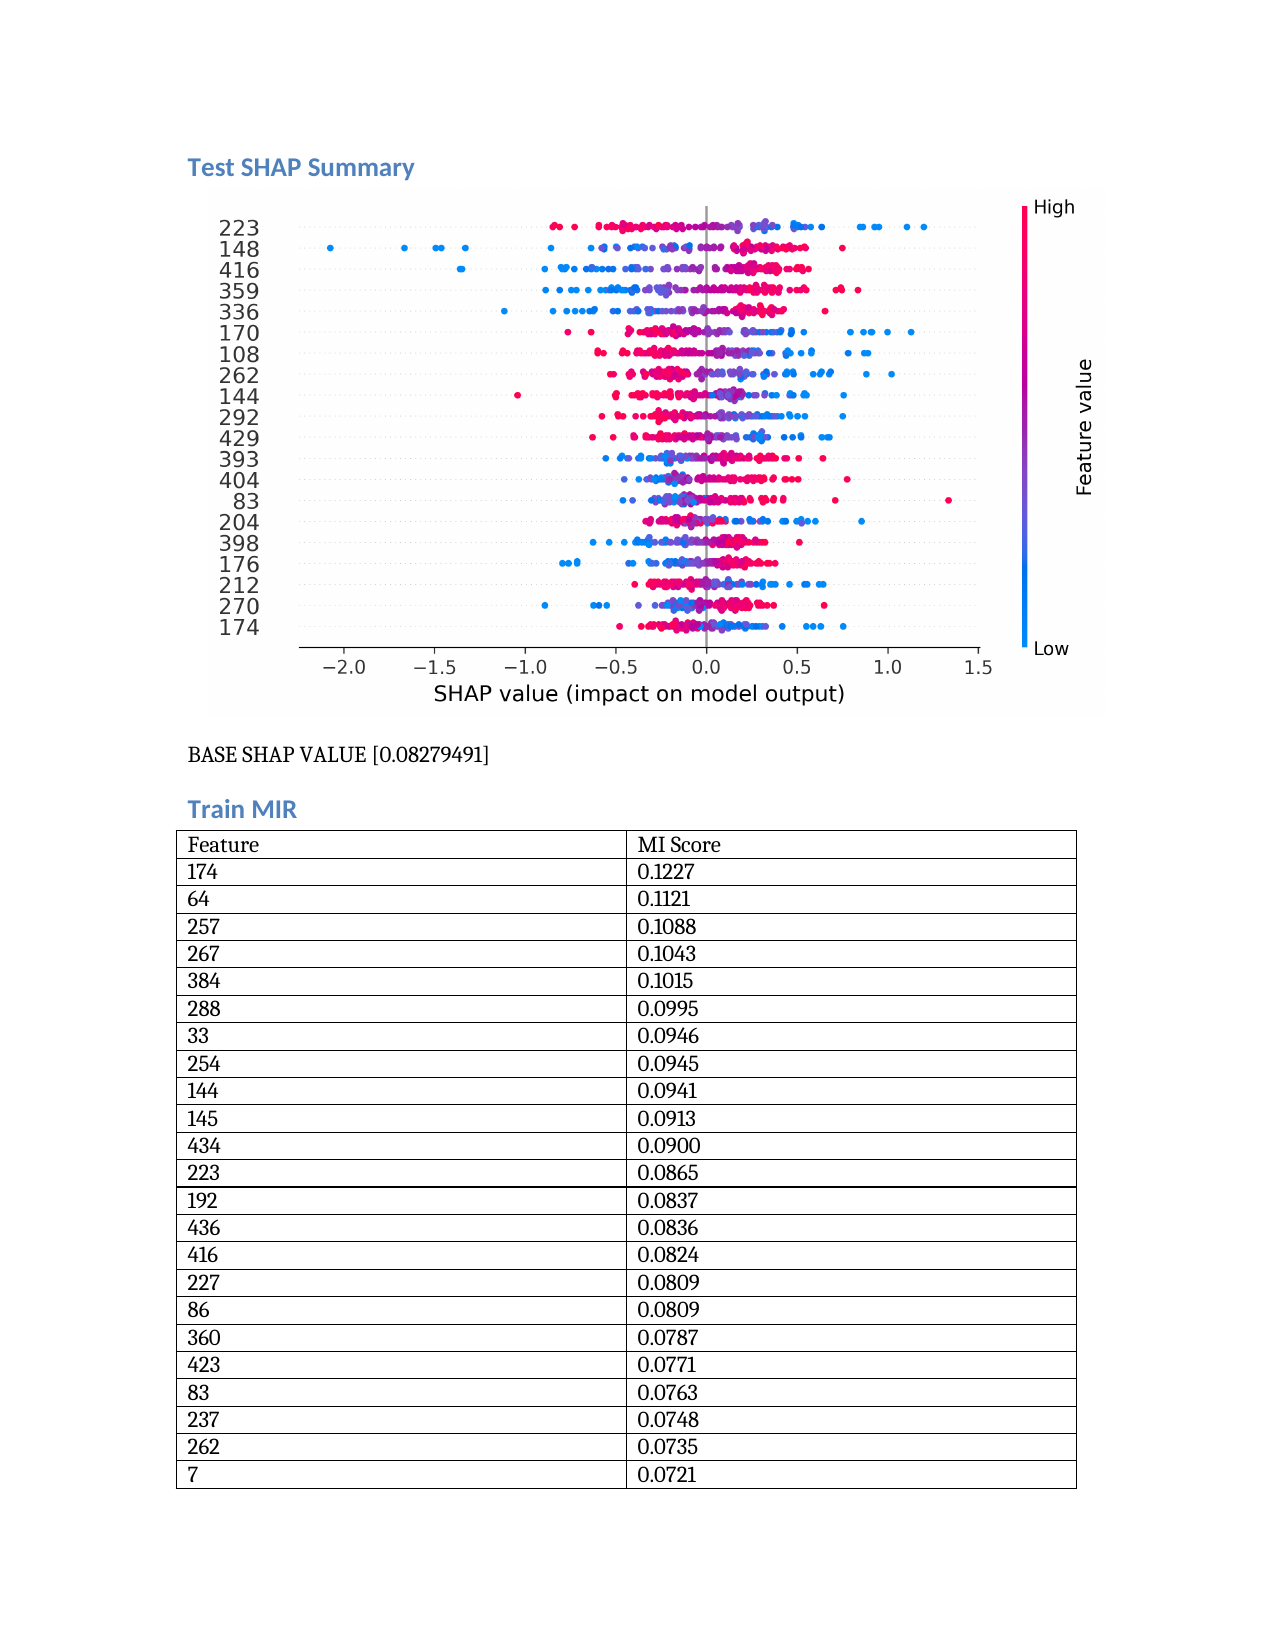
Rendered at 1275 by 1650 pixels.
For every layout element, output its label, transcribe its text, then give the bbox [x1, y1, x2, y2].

table_cell 267 [177, 941, 626, 967]
picture [206, 187, 1107, 717]
table_cell 237 [177, 1407, 626, 1433]
subtitle Train MIR [187, 792, 1087, 825]
table_cell 0.0763 [627, 1379, 1076, 1406]
table_header Feature [177, 831, 626, 858]
table_cell 0.0913 [627, 1105, 1076, 1132]
table_cell 223 [177, 1160, 626, 1186]
table_cell 0.0824 [627, 1242, 1076, 1269]
table_cell 0.1043 [627, 941, 1076, 967]
table_cell 7 [177, 1461, 626, 1488]
table_cell 0.0865 [627, 1160, 1076, 1186]
table_cell 0.0771 [627, 1352, 1076, 1378]
table_cell 86 [177, 1297, 626, 1323]
table_cell 0.0945 [627, 1051, 1076, 1077]
table_cell 0.0837 [627, 1188, 1076, 1214]
table_cell 257 [177, 914, 626, 940]
table_cell 0.0941 [627, 1078, 1076, 1104]
table_cell 0.0721 [627, 1461, 1076, 1488]
table_cell 227 [177, 1270, 626, 1296]
table_cell 436 [177, 1215, 626, 1241]
table_cell 254 [177, 1051, 626, 1077]
table_cell 0.0995 [627, 996, 1076, 1022]
table_cell 192 [177, 1188, 626, 1214]
table_cell 33 [177, 1023, 626, 1049]
table_cell 0.1015 [627, 968, 1076, 995]
table_cell 416 [177, 1242, 626, 1269]
table_cell 0.0900 [627, 1133, 1076, 1159]
table_cell 0.0836 [627, 1215, 1076, 1241]
table_cell 0.0946 [627, 1023, 1076, 1049]
table_cell 174 [177, 859, 626, 885]
table_cell 360 [177, 1325, 626, 1351]
table_cell 0.1121 [627, 886, 1076, 912]
table_cell 0.0735 [627, 1434, 1076, 1460]
text BASE SHAP VALUE [0.08279491] [187, 741, 1087, 768]
table_cell 0.0809 [627, 1270, 1076, 1296]
table_cell 0.0748 [627, 1407, 1076, 1433]
table_cell 145 [177, 1105, 626, 1132]
table_cell 144 [177, 1078, 626, 1104]
table_cell 384 [177, 968, 626, 995]
table_cell 0.1088 [627, 914, 1076, 940]
table_cell 64 [177, 886, 626, 912]
table_cell 0.1227 [627, 859, 1076, 885]
table_cell 0.0809 [627, 1297, 1076, 1323]
subtitle Test SHAP Summary [187, 150, 1087, 183]
table_header MI Score [627, 831, 1076, 858]
table_cell 434 [177, 1133, 626, 1159]
table_cell 0.0787 [627, 1325, 1076, 1351]
table_cell 83 [177, 1379, 626, 1406]
table_cell 423 [177, 1352, 626, 1378]
table_cell 262 [177, 1434, 626, 1460]
table_cell 288 [177, 996, 626, 1022]
